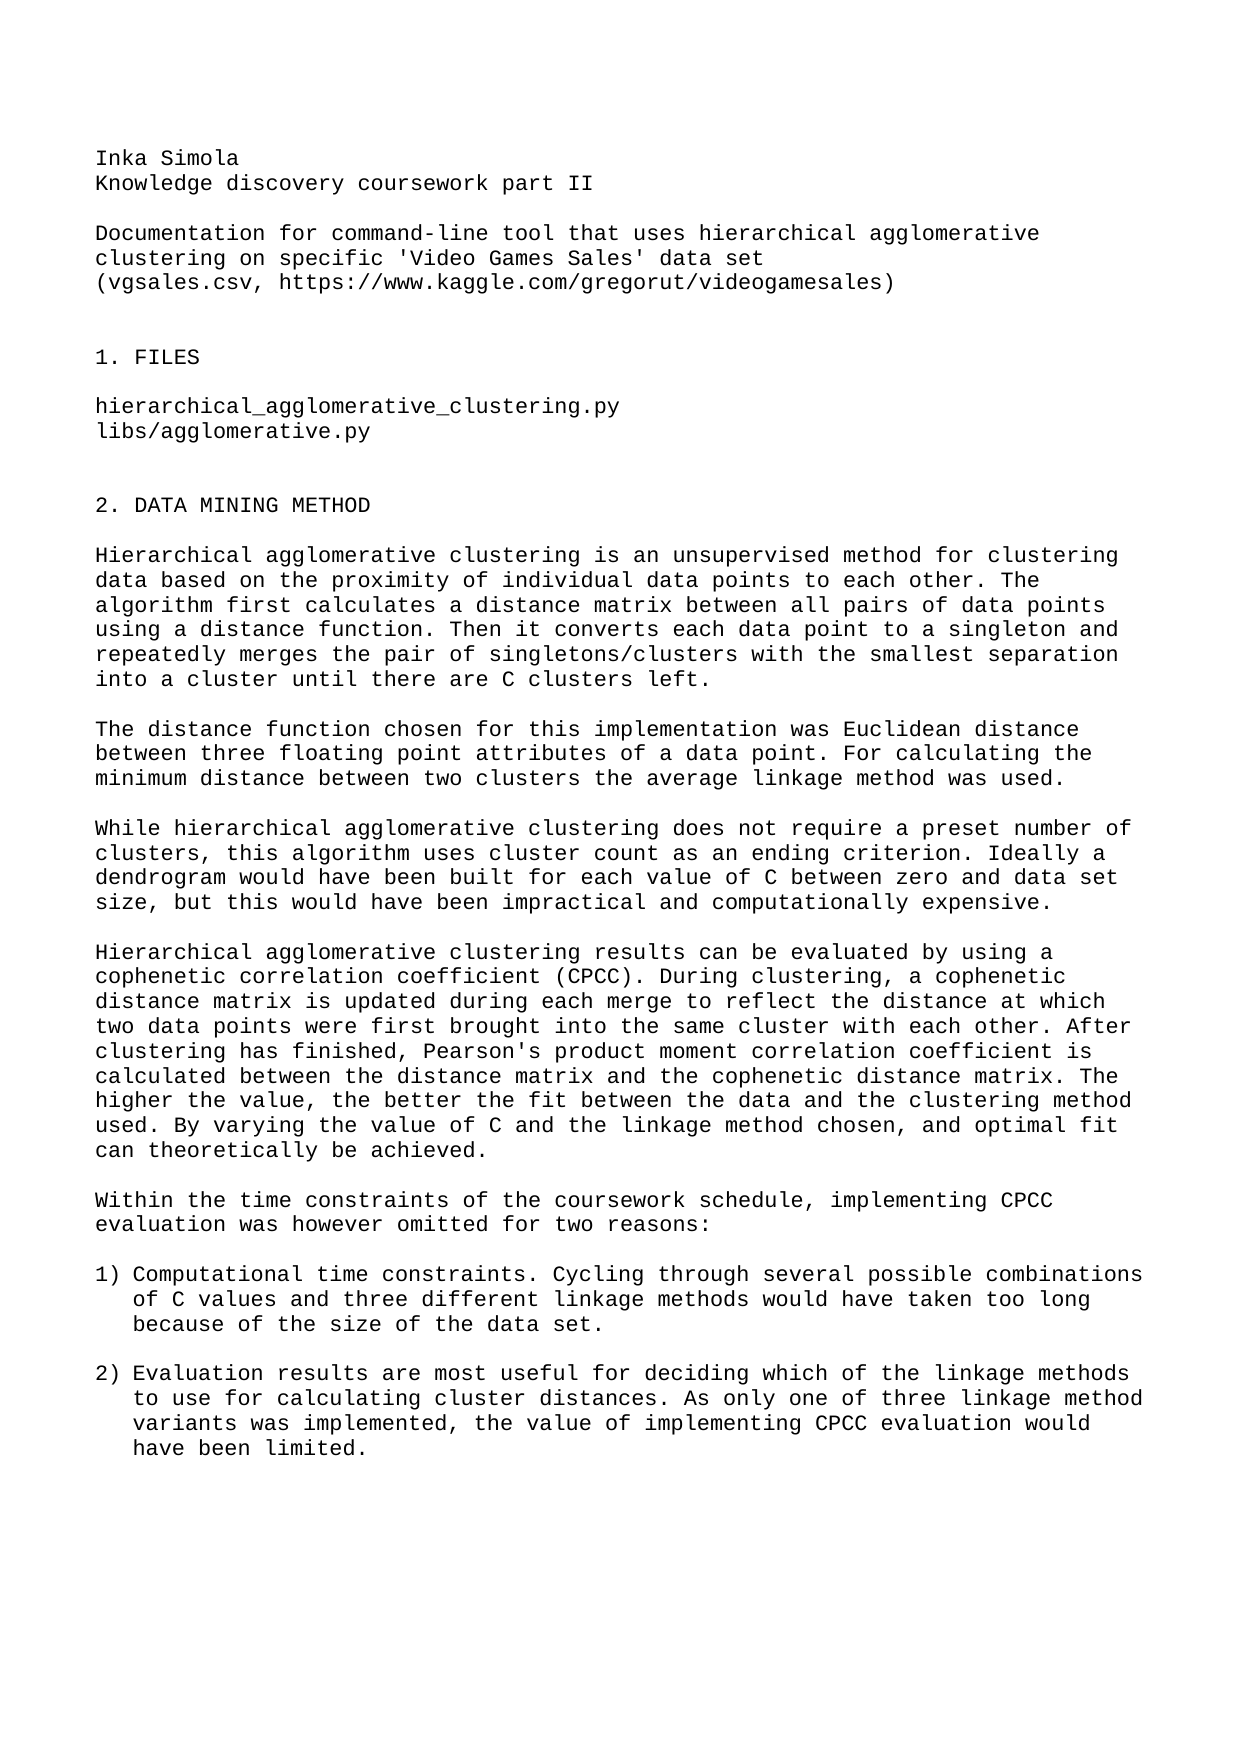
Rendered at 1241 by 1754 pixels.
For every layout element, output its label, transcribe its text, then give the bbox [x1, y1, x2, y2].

text Inka Simola [95, 148, 1146, 172]
text libs/agglomerative.py [95, 420, 1146, 445]
text Documentation for command-line tool that uses hierarchical agglomerative clustering on specific 'Video Games Sales' data set [95, 222, 1146, 272]
text Knowledge discovery coursework part II [95, 172, 1146, 197]
text Hierarchical agglomerative clustering results can be evaluated by using a cophenetic correlation coefficient (CPCC). During clustering, a cophenetic distance matrix is updated during each merge to reflect the distance at which two data points were first brought into the same cluster with each other. After clustering has finished, Pearson's product moment correlation coefficient is calculated between the distance matrix and the cophenetic distance matrix. The higher the value, the better the fit between the data and the clustering method used. By varying the value of C and the linkage method chosen, and optimal fit can theoretically be achieved. [95, 941, 1146, 1164]
text While hierarchical agglomerative clustering does not require a preset number of clusters, this algorithm uses cluster count as an ending criterion. Ideally a dendrogram would have been built for each value of C between zero and data set size, but this would have been impractical and computationally expensive. [95, 817, 1146, 916]
text hierarchical_agglomerative_clustering.py [95, 396, 1146, 420]
text 2. DATA MINING METHOD [95, 495, 1146, 519]
text (vgsales.csv, https://www.kaggle.com/gregorut/videogamesales) [95, 272, 1146, 296]
text Hierarchical agglomerative clustering is an unsupervised method for clustering data based on the proximity of individual data points to each other. The algorithm first calculates a distance matrix between all pairs of data points using a distance function. Then it converts each data point to a singleton and repeatedly merges the pair of singletons/clusters with the smallest separation into a cluster until there are C clusters left. [95, 544, 1146, 693]
text The distance function chosen for this implementation was Euclidean distance between three floating point attributes of a data point. For calculating the minimum distance between two clusters the average linkage method was used. [95, 718, 1146, 792]
text 1. FILES [95, 346, 1146, 371]
list Evaluation results are most useful for deciding which of the linkage methods to use for calculating cluster distances. As only one of three linkage method variants was implemented, the value of implementing CPCC evaluation would have been limited. [95, 1362, 1146, 1462]
list Computational time constraints. Cycling through several possible combinations of C values and three different linkage methods would have taken too long because of the size of the data set. [95, 1263, 1146, 1338]
text Within the time constraints of the coursework schedule, implementing CPCC evaluation was however omitted for two reasons: [95, 1189, 1146, 1238]
